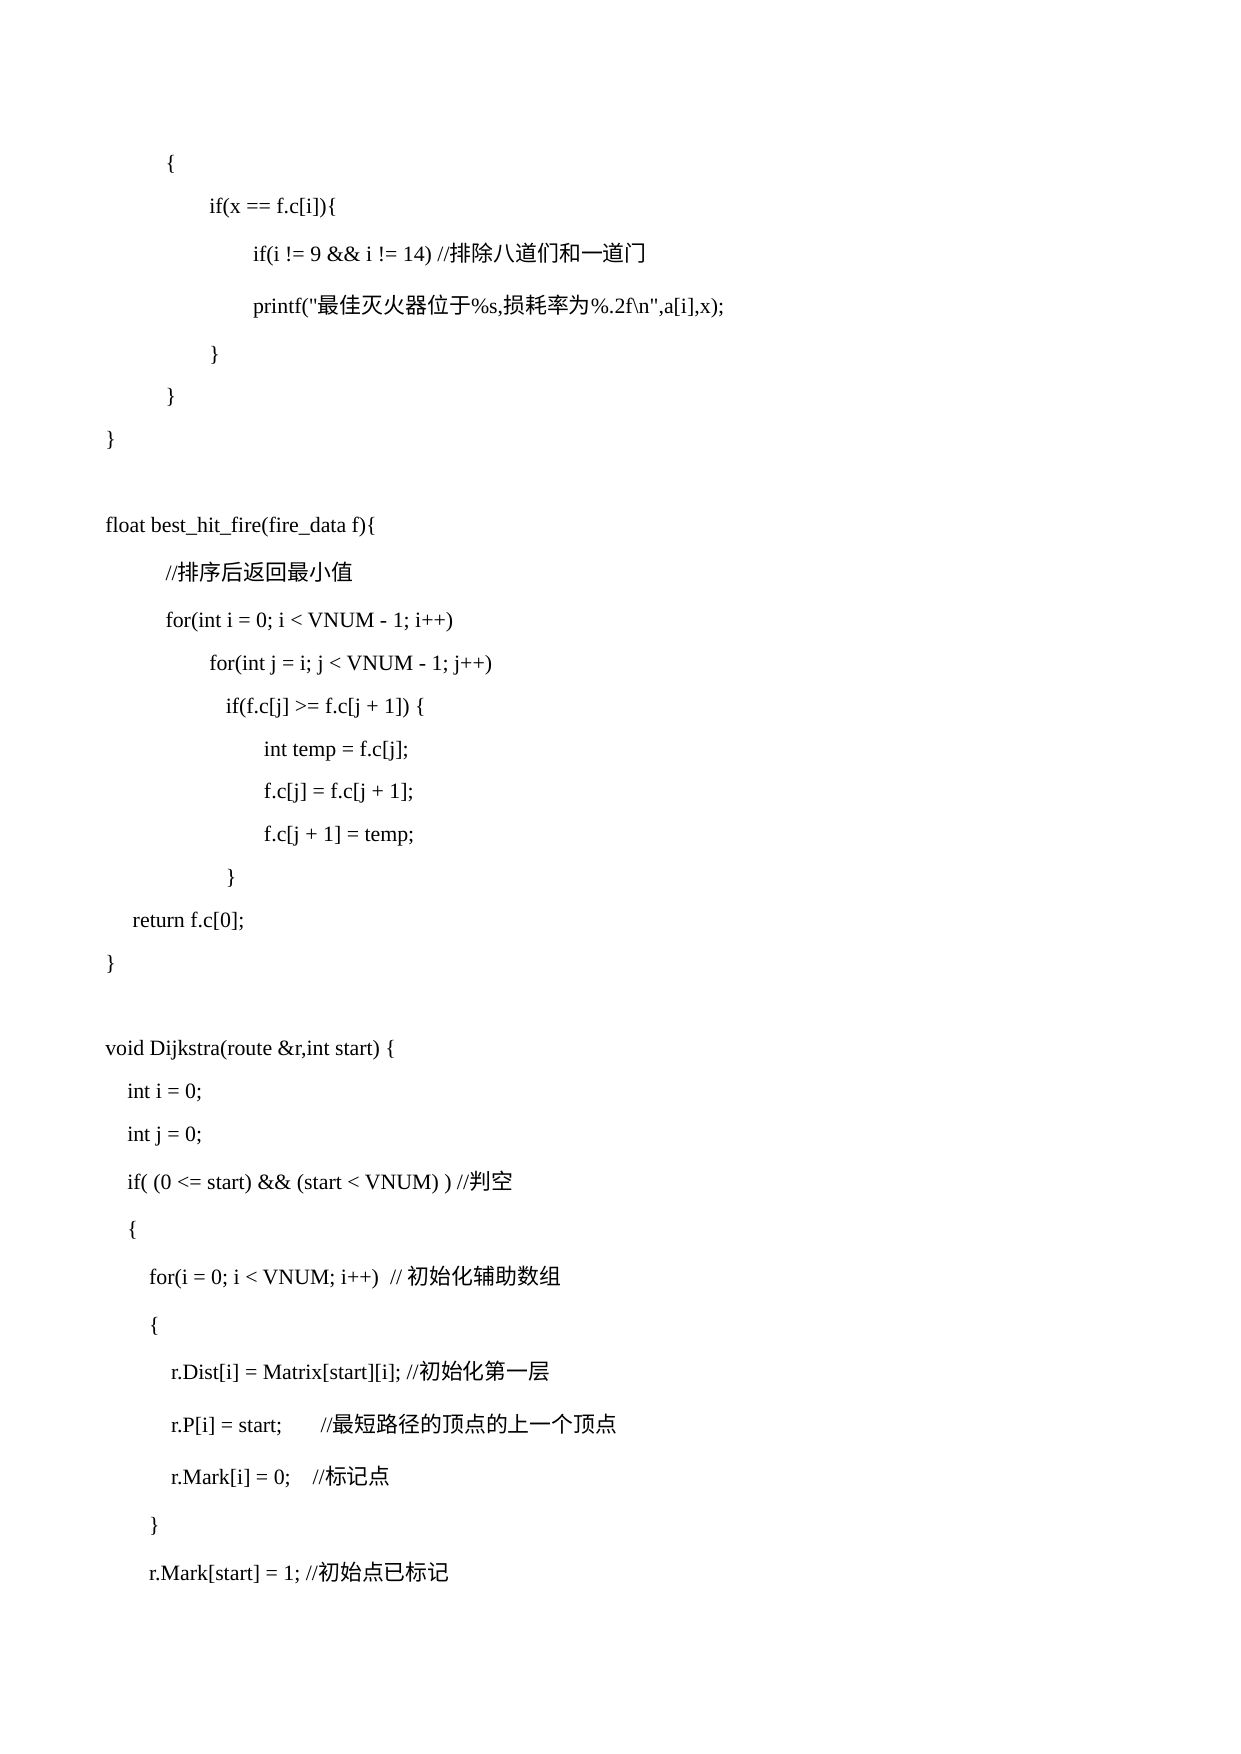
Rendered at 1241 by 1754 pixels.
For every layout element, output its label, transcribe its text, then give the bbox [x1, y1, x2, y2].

text for(i = 0; i < VNUM; i++) // 初始化辅助数组 [105, 1259, 1149, 1291]
text } [105, 1512, 1149, 1537]
text } [105, 341, 1149, 366]
text int i = 0; [105, 1078, 1149, 1103]
text { [105, 150, 1149, 175]
text } [105, 864, 1149, 889]
text void Dijkstra(route &r,int start) { [105, 1035, 1149, 1061]
text if(i != 9 && i != 14) //排除八道们和一道门 [105, 236, 1149, 267]
text for(int i = 0; i < VNUM - 1; i++) [105, 607, 1149, 632]
text r.Mark[start] = 1; //初始点已标记 [105, 1555, 1149, 1586]
text r.Dist[i] = Matrix[start][i]; //初始化第一层 [105, 1354, 1149, 1386]
text float best_hit_fire(fire_data f){ [105, 512, 1149, 537]
text if( (0 <= start) && (start < VNUM) ) //判空 [105, 1164, 1149, 1195]
text int temp = f.c[j]; [105, 736, 1149, 761]
text if(x == f.c[i]){ [105, 193, 1149, 218]
text if(f.c[j] >= f.c[j + 1]) { [105, 693, 1149, 718]
text r.Mark[i] = 0; //标记点 [105, 1459, 1149, 1491]
text f.c[j + 1] = temp; [105, 821, 1149, 846]
text } [105, 950, 1149, 975]
text { [105, 1216, 1149, 1241]
text } [105, 426, 1149, 451]
text for(int j = i; j < VNUM - 1; j++) [105, 650, 1149, 675]
text { [105, 1312, 1149, 1337]
text r.P[i] = start; //最短路径的顶点的上一个顶点 [105, 1407, 1149, 1438]
text return f.c[0]; [105, 907, 1149, 932]
text //排序后返回最小值 [105, 555, 1149, 586]
text } [105, 383, 1149, 409]
text f.c[j] = f.c[j + 1]; [105, 778, 1149, 804]
text printf("最佳灭火器位于%s,损耗率为%.2f\n",a[i],x); [105, 288, 1149, 320]
text int j = 0; [105, 1121, 1149, 1146]
